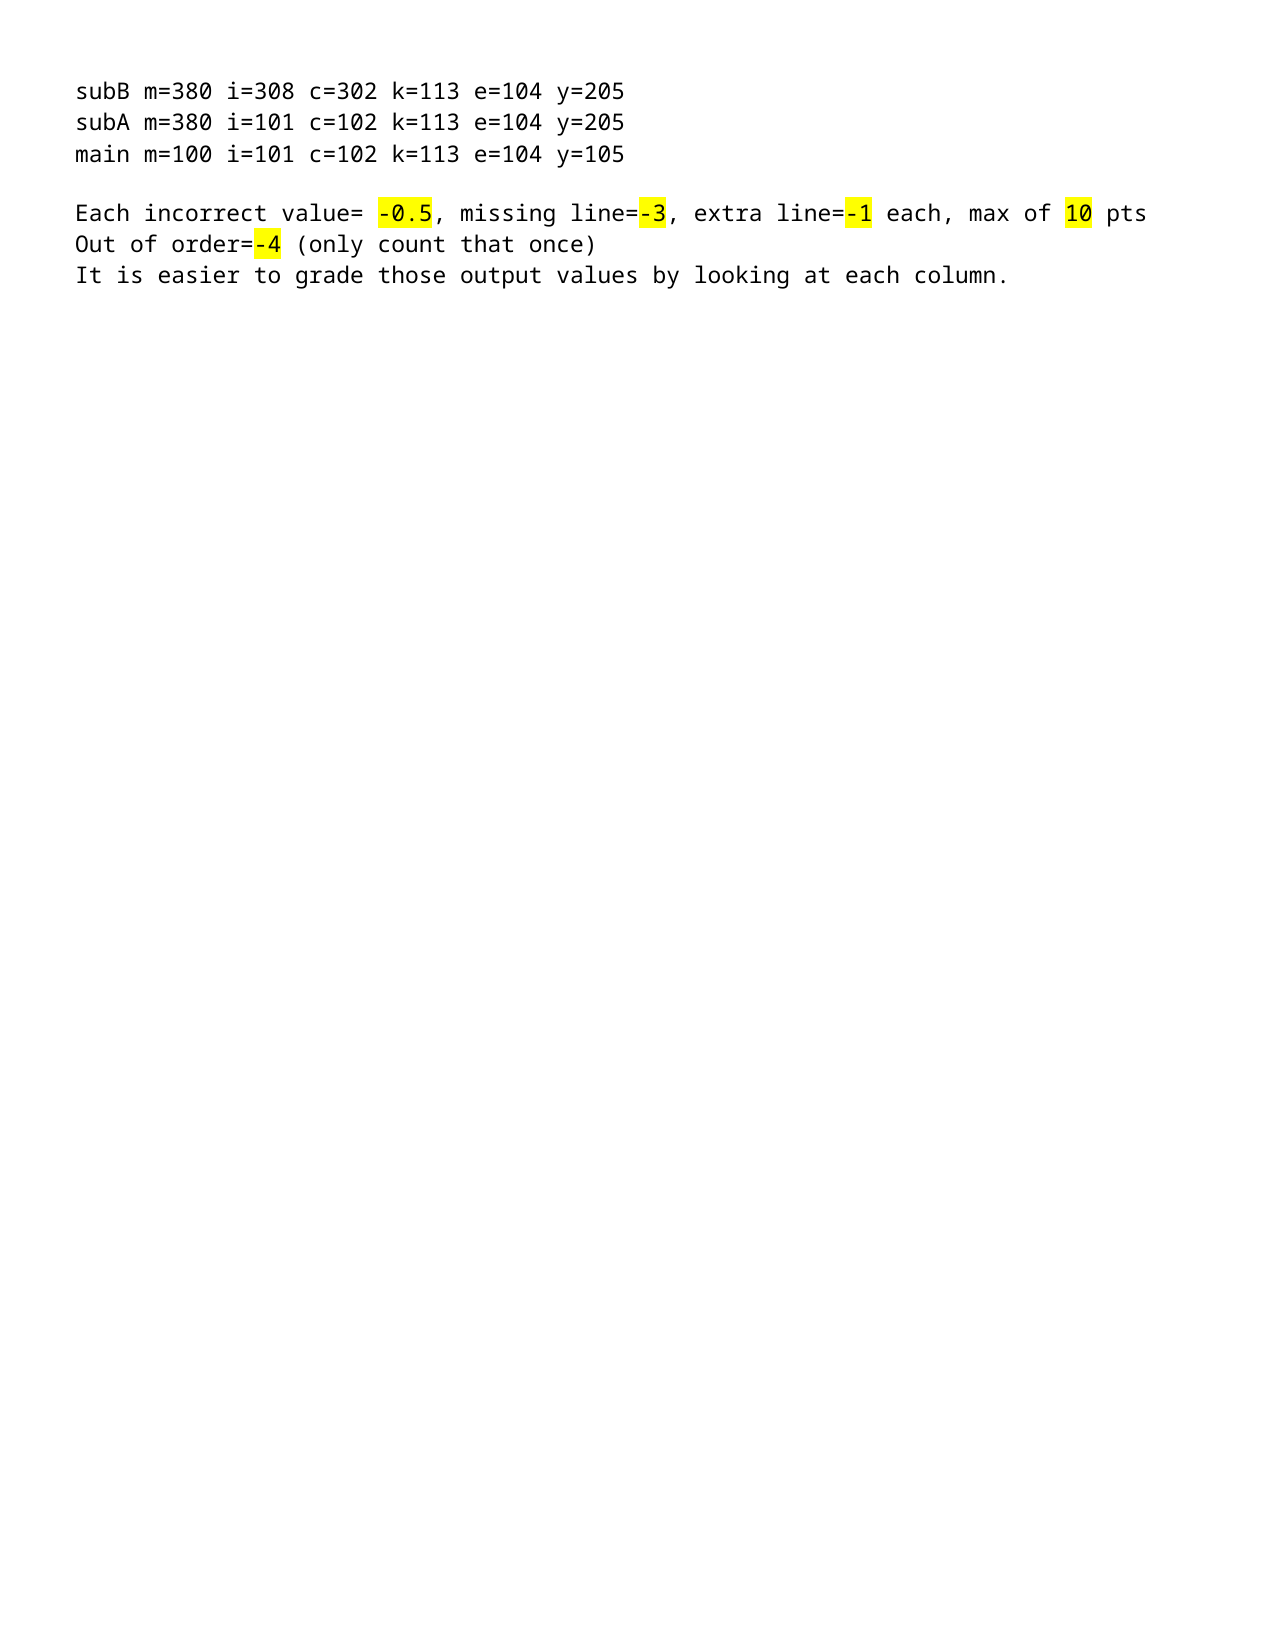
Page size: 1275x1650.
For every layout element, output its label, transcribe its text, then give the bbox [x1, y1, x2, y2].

text main m=100 i=101 c=102 k=113 e=104 y=105 [75, 137, 1200, 169]
text It is easier to grade those output values by looking at each column. [75, 259, 1200, 291]
text Each incorrect value= -0.5, missing line=-3, extra line=-1 each, max of 10 pts [872, 197, 1065, 228]
text Out of order=-4 (only count that once) [281, 228, 1200, 259]
text Each incorrect value= -0.5, missing line=-3, extra line=-1 each, max of 10 pts [432, 197, 639, 228]
text subB m=380 i=308 c=302 k=113 e=104 y=205 [75, 75, 1200, 106]
text Out of order=-4 (only count that once) [75, 228, 254, 259]
text Each incorrect value= -0.5, missing line=-3, extra line=-1 each, max of 10 pts [666, 197, 845, 228]
text subA m=380 i=101 c=102 k=113 e=104 y=205 [75, 106, 1200, 137]
text Each incorrect value= -0.5, missing line=-3, extra line=-1 each, max of 10 pts [75, 197, 378, 228]
